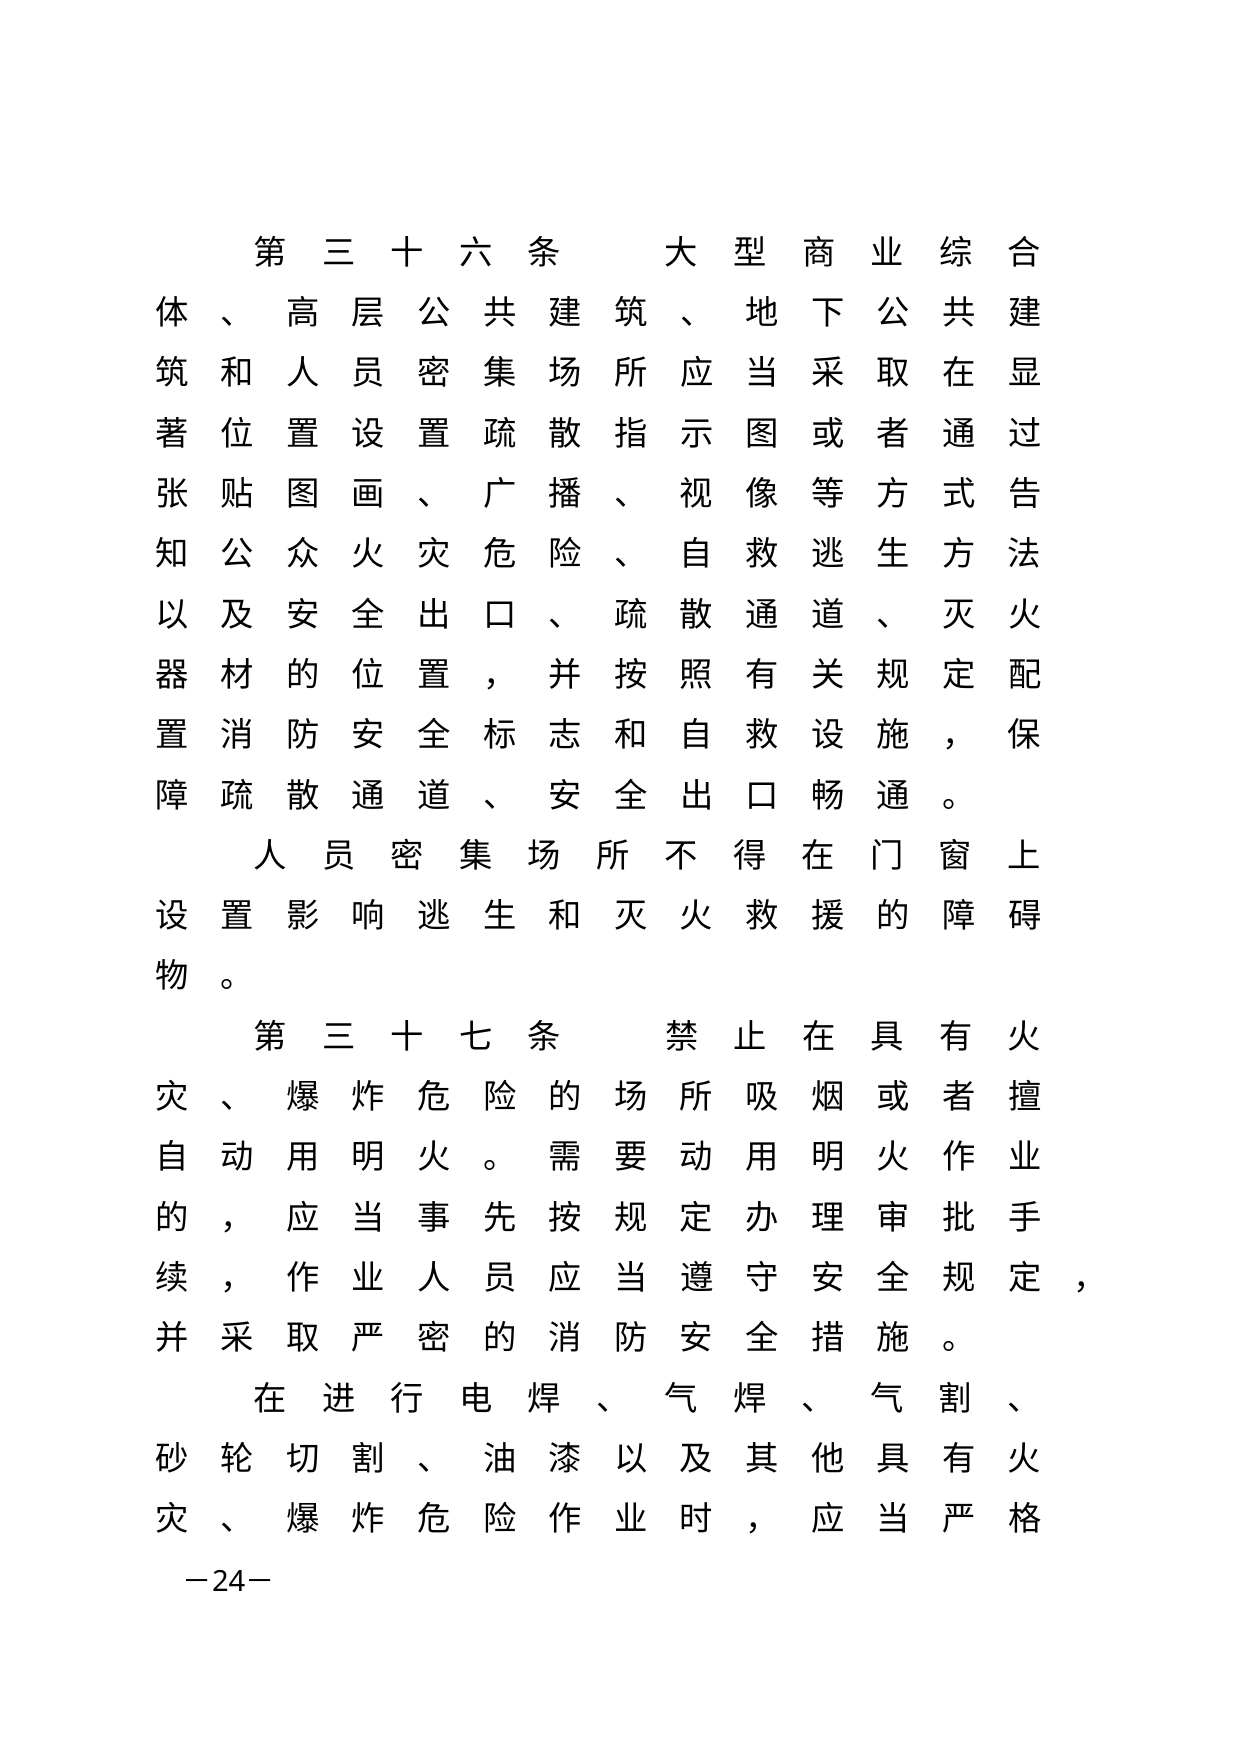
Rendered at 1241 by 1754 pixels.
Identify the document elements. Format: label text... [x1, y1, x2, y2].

text 在进行电焊、气焊、气割、砂轮切割、油漆以及其他具有火灾、爆炸危险作业时，应当严格遵守消防安全操作规程。人员密集场所禁止在使用、营业期间进行上述作业。 [155, 1365, 1073, 1546]
text 第三十六条 大型商业综合体、高层公共建筑、地下公共建筑和人员密集场所应当采取在显著位置设置疏散指示图或者通过张贴图画、广播、视像等方式告知公众火灾危险、自救逃生方法以及安全出口、疏散通道、灭火器材的位置，并按照有关规定配置消防安全标志和自救设施，保障疏散通道、安全出口畅通。 [155, 219, 1073, 823]
text 人员密集场所不得在门窗上设置影响逃生和灭火救援的障碍物。 [155, 823, 1073, 1003]
text 第三十七条 禁止在具有火灾、爆炸危险的场所吸烟或者擅自动用明火。需要动用明火作业的，应当事先按规定办理审批手续，作业人员应当遵守安全规定，并采取严密的消防安全措施。 [155, 1003, 1073, 1365]
